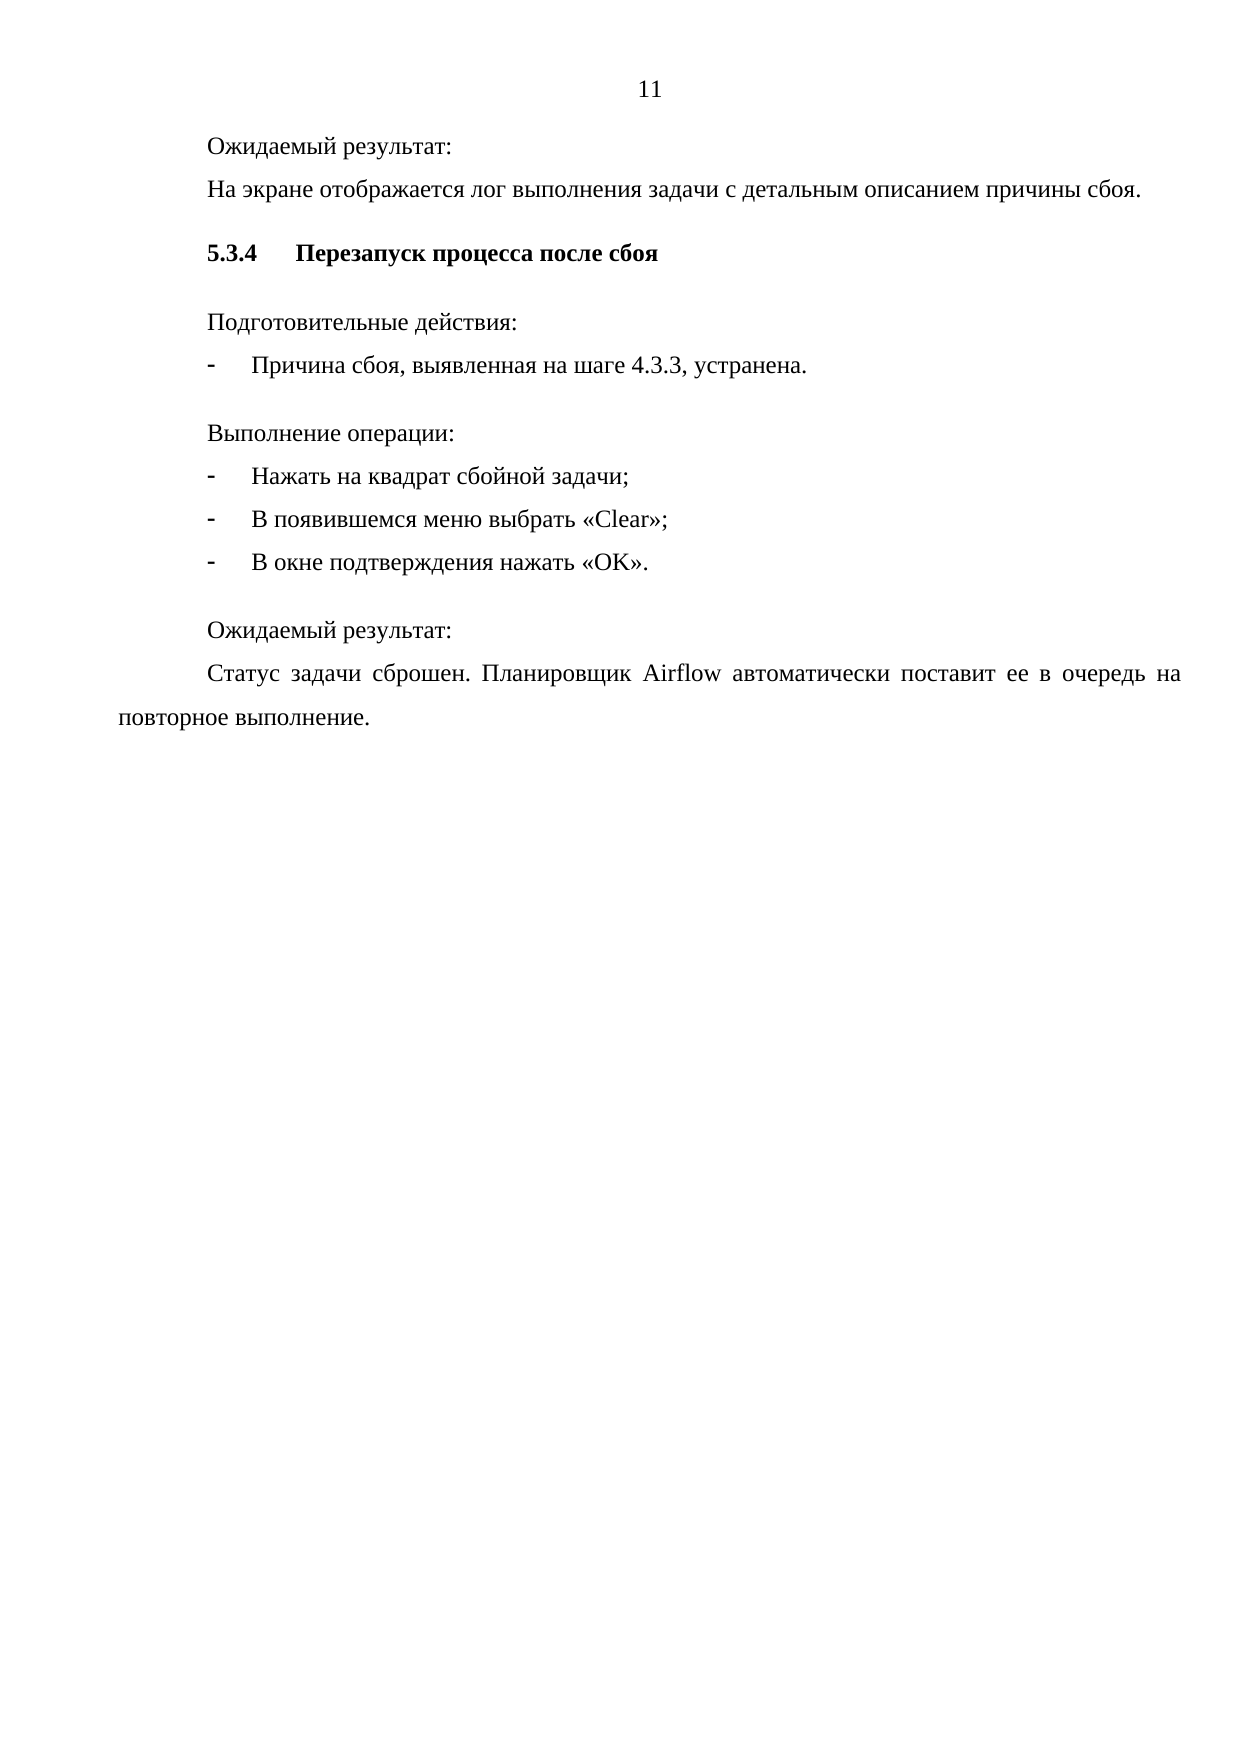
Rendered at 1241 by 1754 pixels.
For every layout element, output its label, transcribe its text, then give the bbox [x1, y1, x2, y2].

subtitle Перезапуск процесса после сбоя [118, 238, 1181, 267]
text Выполнение операции: [118, 418, 1181, 447]
list Причина сбоя, выявленная на шаге 4.3.3, устранена. [118, 350, 1181, 378]
text На экране отображается лог выполнения задачи с детальным описанием причины сбоя. [118, 174, 1181, 203]
text Статус задачи сброшен. Планировщик Airflow автоматически поставит ее в очередь на повторное выполнение. [118, 658, 1181, 730]
list Нажать на квадрат сбойной задачи; [118, 461, 1181, 490]
list В появившемся меню выбрать «Clear»; [118, 504, 1181, 533]
list В окне подтверждения нажать «OK». [118, 547, 1181, 576]
text Ожидаемый результат: [118, 615, 1181, 644]
text Подготовительные действия: [118, 307, 1181, 335]
text Ожидаемый результат: [118, 131, 1181, 160]
